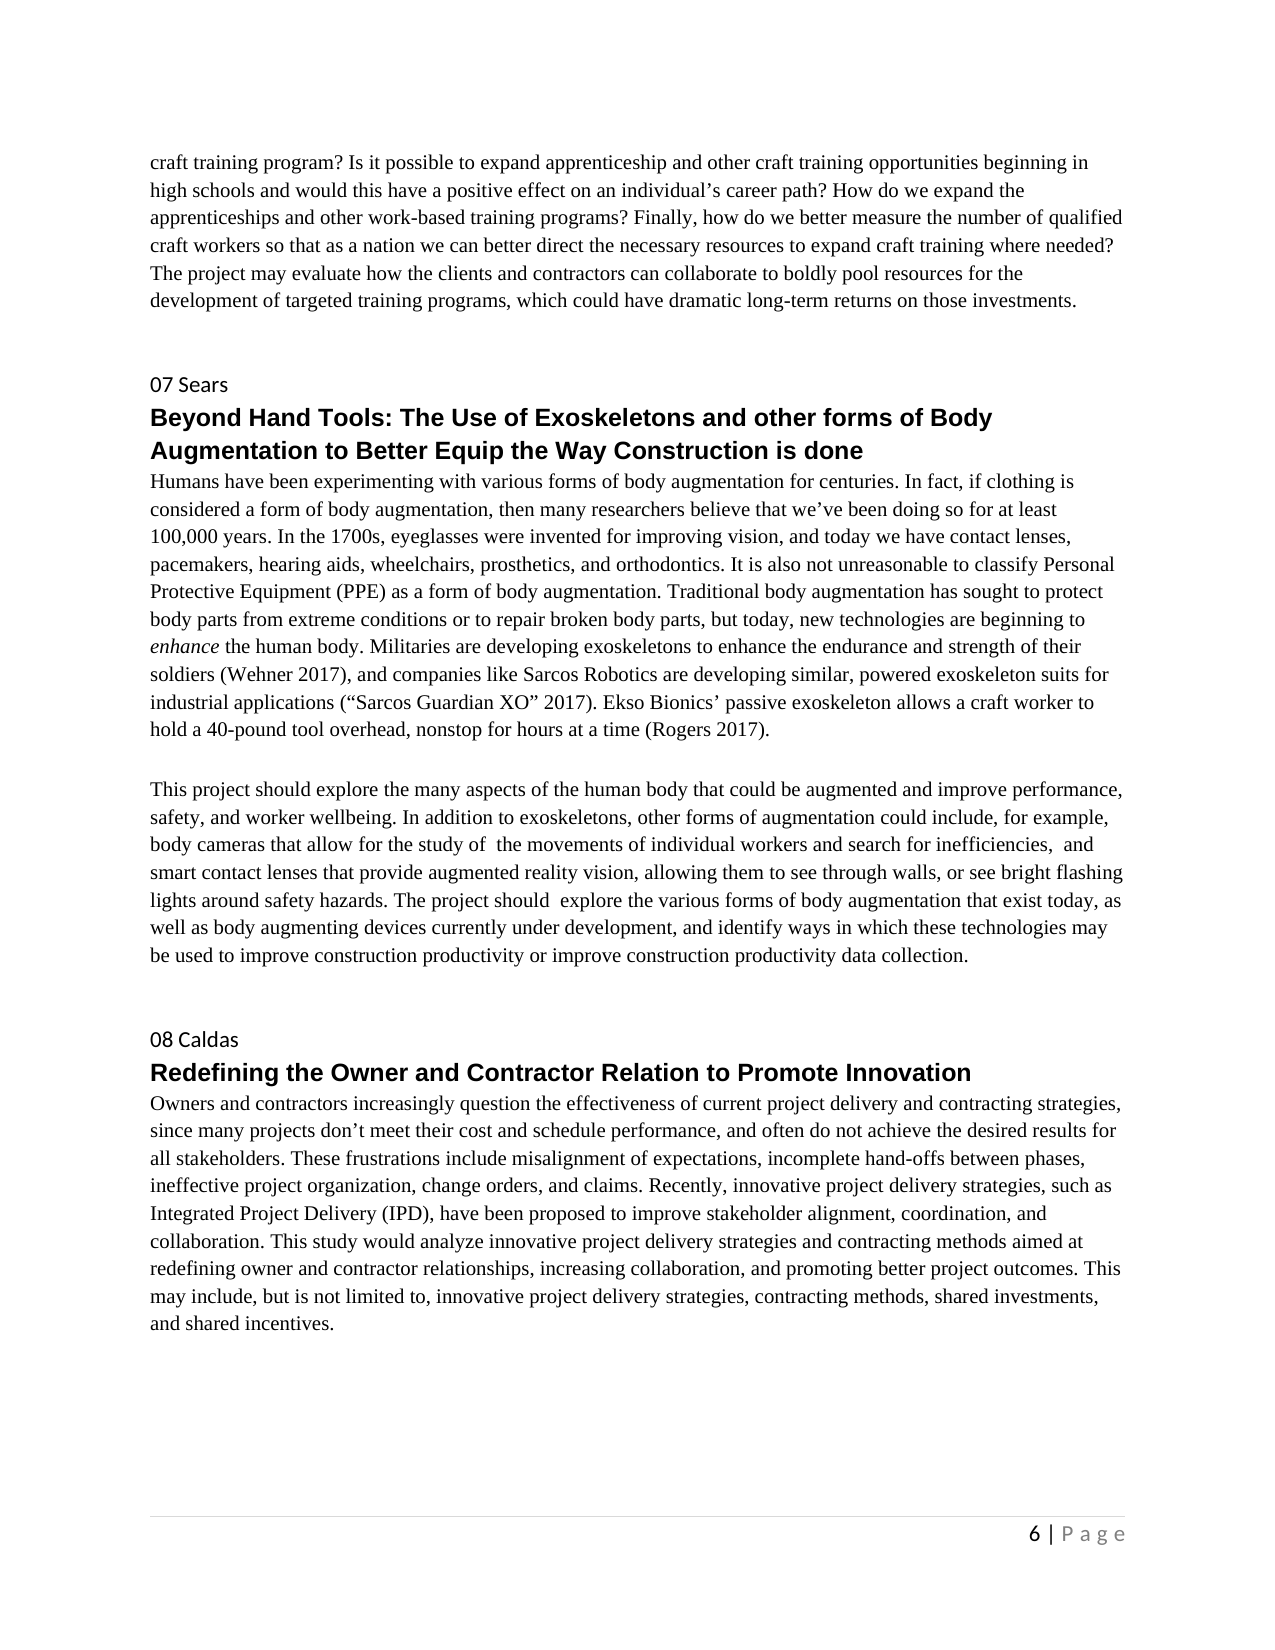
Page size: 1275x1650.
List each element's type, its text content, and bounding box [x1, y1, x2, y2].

text Humans have been experimenting with various forms of body augmentation for centuries. In fact, if clothing is considered a form of body augmentation, then many researchers believe that we’ve been doing so for at least 100,000 years. In the 1700s, eyeglasses were invented for improving vision, and today we have contact lenses, pacemakers, hearing aids, wheelchairs, prosthetics, and orthodontics. It is also not unreasonable to classify Personal Protective Equipment (PPE) as a form of body augmentation. Traditional body augmentation has sought to protect body parts from extreme conditions or to repair broken body parts, but today, new technologies are beginning to enhance the human body. Militaries are developing exoskeletons to enhance the endurance and strength of their soldiers (Wehner 2017), and companies like Sarcos Robotics are developing similar, powered exoskeleton suits for industrial applications (“Sarcos Guardian XO” 2017). Ekso Bionics’ passive exoskeleton allows a craft worker to hold a 40-pound tool overhead, nonstop for hours at a time (Rogers 2017). [150, 469, 1125, 741]
text Owners and contractors increasingly question the effectiveness of current project delivery and contracting strategies, since many projects don’t meet their cost and schedule performance, and often do not achieve the desired results for all stakeholders. These frustrations include misalignment of expectations, incomplete hand-offs between phases, ineffective project organization, change orders, and claims. Recently, innovative project delivery strategies, such as Integrated Project Delivery (IPD), have been proposed to improve stakeholder alignment, coordination, and collaboration. This study would analyze innovative project delivery strategies and contracting methods aimed at redefining owner and contractor relationships, increasing collaboration, and promoting better project outcomes. This may include, but is not limited to, innovative project delivery strategies, contracting methods, shared investments, and shared incentives. [150, 1091, 1125, 1335]
subtitle Beyond Hand Tools: The Use of Exoskeletons and other forms of Body Augmentation to Better Equip the Way Construction is done [150, 403, 1125, 464]
text 07 Sears [150, 371, 1125, 399]
text 08 Caldas [150, 1025, 1125, 1053]
text This project should explore the many aspects of the human body that could be augmented and improve performance, safety, and worker wellbeing. In addition to exoskeletons, other forms of augmentation could include, for example, body cameras that allow for the study of the movements of individual workers and search for inefficiencies, and smart contact lenses that provide augmented reality vision, allowing them to see through walls, or see bright flashing lights around safety hazards. The project should explore the various forms of body augmentation that exist today, as well as body augmenting devices currently under development, and identify ways in which these technologies may be used to improve construction productivity or improve construction productivity data collection. [150, 777, 1125, 967]
subtitle Redefining the Owner and Contractor Relation to Promote Innovation [150, 1057, 1125, 1086]
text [150, 150, 1125, 312]
